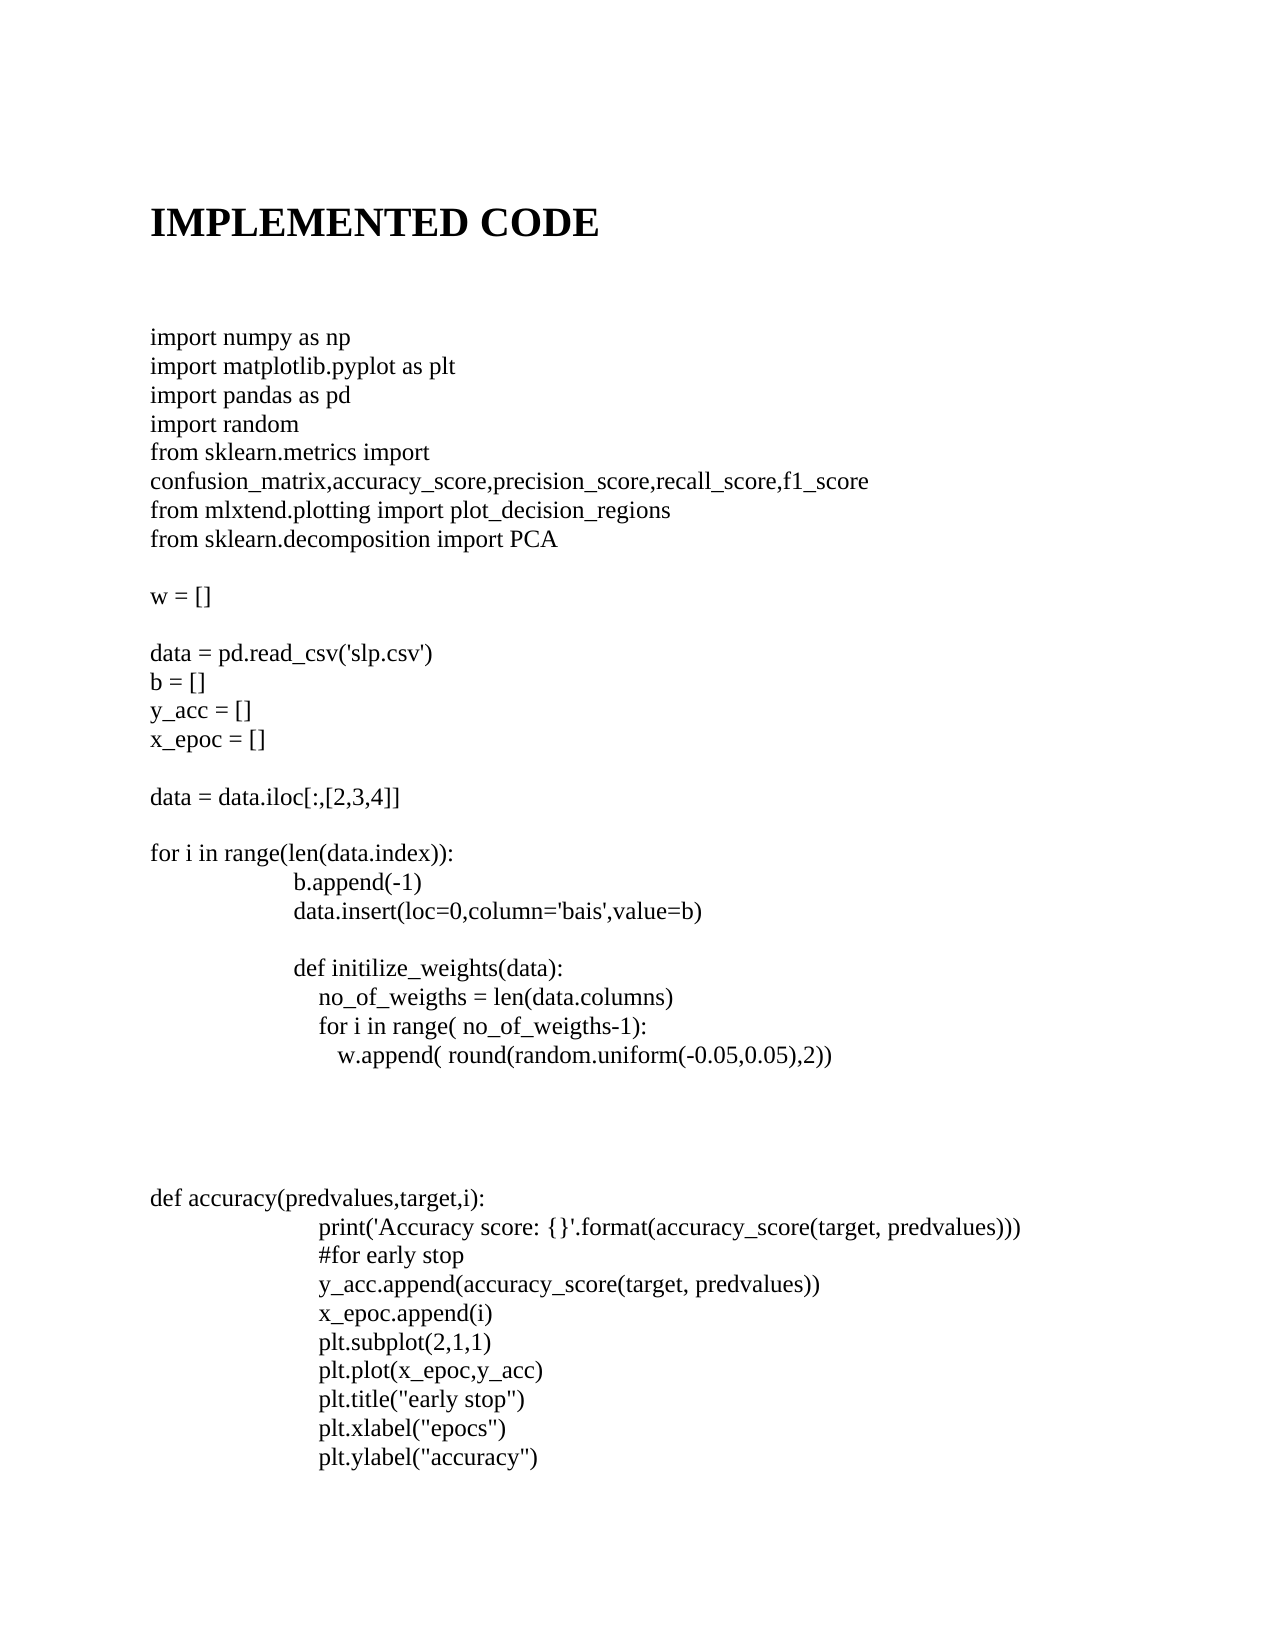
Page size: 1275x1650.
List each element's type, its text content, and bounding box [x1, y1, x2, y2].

text data = pd.read_csv('slp.csv') [150, 638, 1125, 667]
text import random [150, 409, 1125, 437]
text from sklearn.decomposition import PCA [150, 524, 1125, 552]
text #for early stop [260, 1240, 1125, 1269]
text plt.title("early stop") [260, 1384, 1125, 1413]
text import matplotlib.pyplot as plt [150, 351, 1125, 380]
text plt.plot(x_epoc,y_acc) [260, 1355, 1125, 1384]
text no_of_weigths = len(data.columns) [260, 982, 1125, 1011]
text plt.xlabel("epocs") [260, 1413, 1125, 1442]
text y_acc = [] [150, 696, 1125, 724]
text y_acc.append(accuracy_score(target, predvalues)) [260, 1269, 1125, 1298]
text import pandas as pd [150, 380, 1125, 409]
text plt.ylabel("accuracy") [260, 1442, 1125, 1470]
text def accuracy(predvalues,target,i): [150, 1183, 1125, 1212]
text w.append( round(random.uniform(-0.05,0.05),2)) [260, 1040, 1125, 1068]
text b = [] [150, 667, 1125, 696]
text IMPLEMENTED CODE [150, 198, 1125, 246]
text x_epoc.append(i) [260, 1298, 1125, 1327]
text plt.subplot(2,1,1) [260, 1327, 1125, 1355]
text def initilize_weights(data): [260, 953, 1125, 982]
text data = data.iloc[:,[2,3,4]] [150, 782, 1125, 811]
text x_epoc = [] [150, 724, 1125, 753]
text from mlxtend.plotting import plot_decision_regions [150, 495, 1125, 524]
text w = [] [150, 581, 1125, 610]
text import numpy as np [150, 322, 1125, 351]
text data.insert(loc=0,column='bais',value=b) [260, 896, 1125, 925]
text for i in range(len(data.index)): [150, 838, 1125, 867]
text for i in range( no_of_weigths-1): [260, 1011, 1125, 1040]
text from sklearn.metrics import confusion_matrix,accuracy_score,precision_score,recall_score,f1_score [150, 437, 1125, 495]
text print('Accuracy score: {}'.format(accuracy_score(target, predvalues))) [260, 1212, 1125, 1240]
text b.append(-1) [260, 867, 1125, 896]
